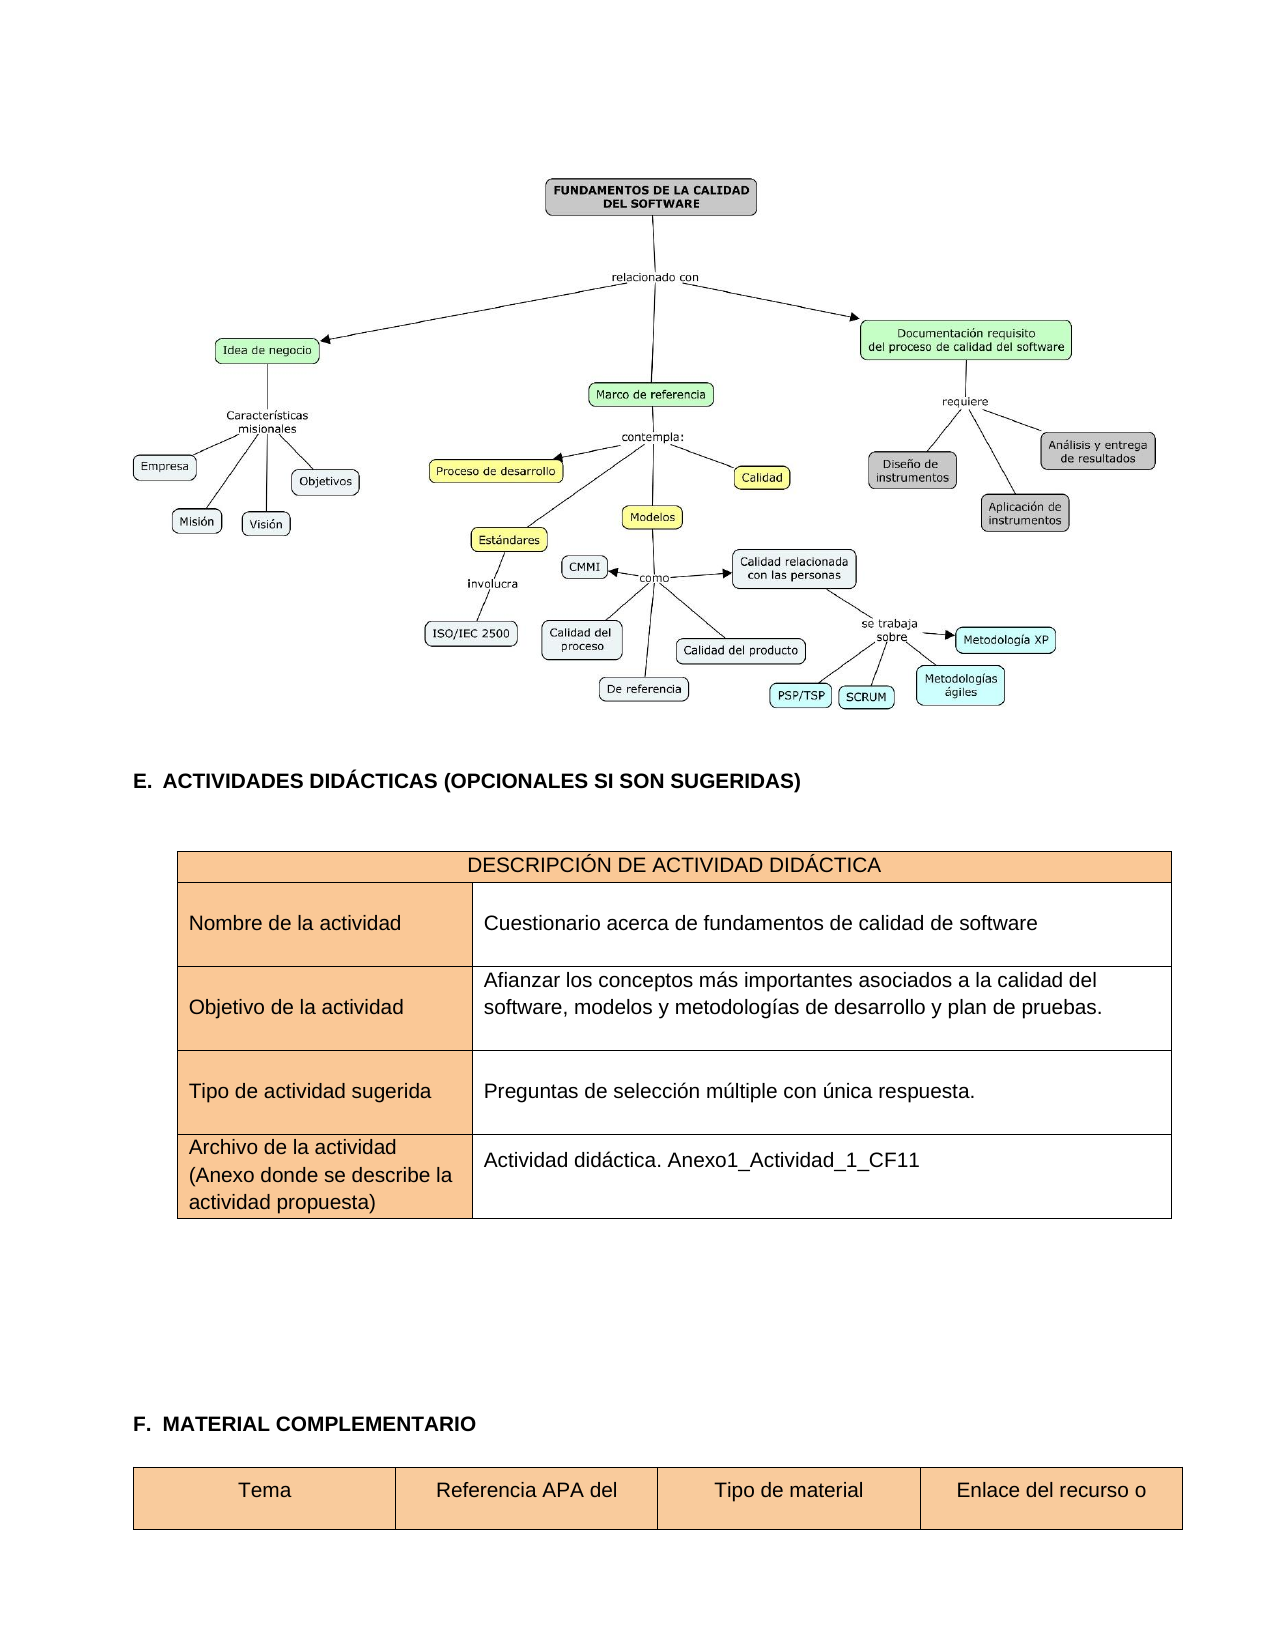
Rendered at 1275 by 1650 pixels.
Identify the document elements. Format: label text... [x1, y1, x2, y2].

table_cell Tipo de actividad sugerida [178, 1051, 472, 1134]
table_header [921, 1468, 1182, 1529]
table_cell Preguntas de selección múltiple con única respuesta. [473, 1051, 1171, 1134]
table_header Tema [134, 1468, 395, 1529]
table_header DESCRIPCIÓN DE ACTIVIDAD DIDÁCTICA [178, 852, 1171, 882]
table_cell Objetivo de la actividad [178, 967, 472, 1050]
list ACTIVIDADES DIDÁCTICAS (OPCIONALES SI SON SUGERIDAS) [133, 769, 1157, 793]
table_cell Archivo de la actividad (Anexo donde se describe la actividad propuesta) [178, 1135, 472, 1218]
table_cell Afianzar los conceptos más importantes asociados a la calidad del software, modelos y metodologías de desarrollo y plan de pruebas. [473, 967, 1171, 1050]
picture [132, 177, 1157, 710]
table_cell Actividad didáctica. Anexo1_Actividad_1_CF11 [473, 1135, 1171, 1218]
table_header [658, 1468, 920, 1529]
table_cell Cuestionario acerca de fundamentos de calidad de software [473, 883, 1171, 966]
table_cell Nombre de la actividad [178, 883, 472, 966]
list MATERIAL COMPLEMENTARIO [133, 1412, 1157, 1436]
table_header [396, 1468, 657, 1529]
